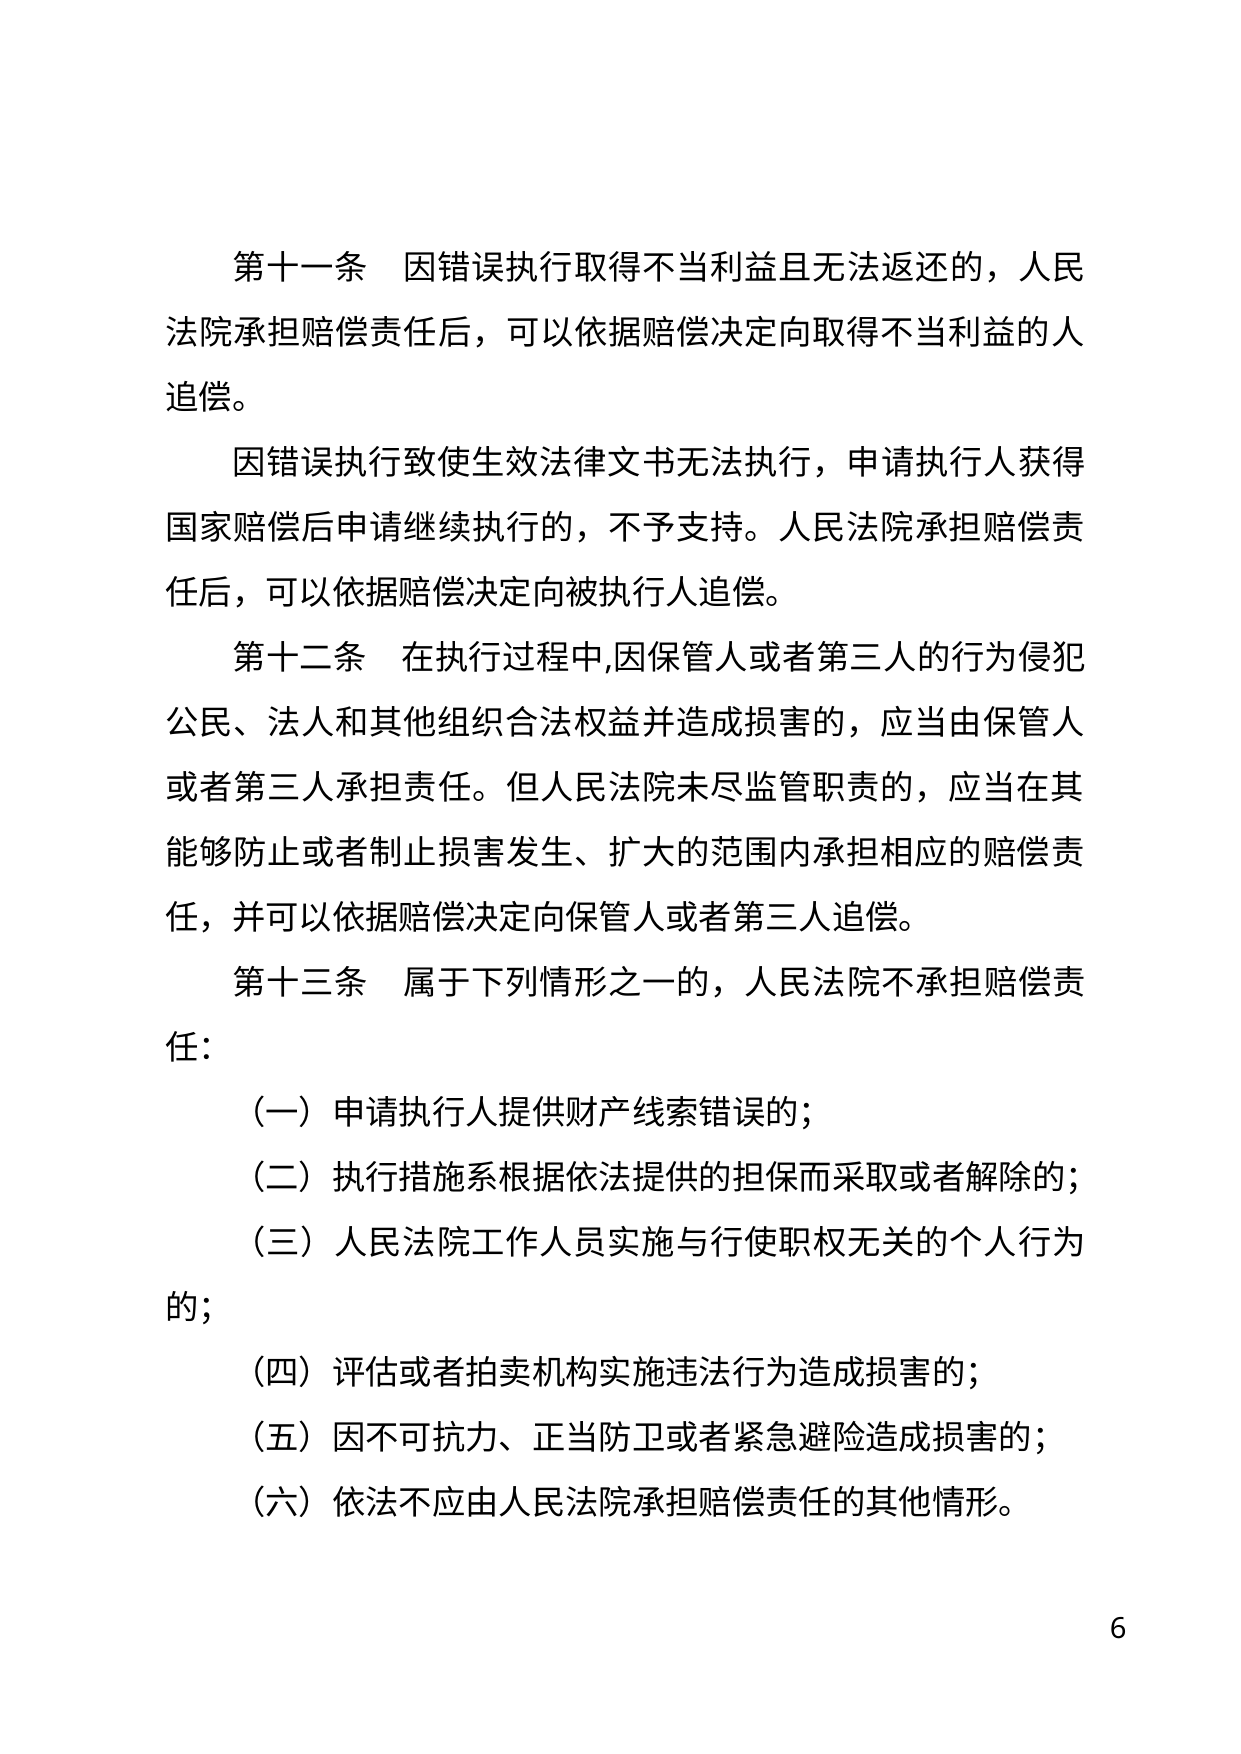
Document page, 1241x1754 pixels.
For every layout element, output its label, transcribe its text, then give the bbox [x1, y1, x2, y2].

text （六）依法不应由人民法院承担赔偿责任的其他情形。 [165, 1468, 1087, 1533]
text 第十一条 因错误执行取得不当利益且无法返还的，人民法院承担赔偿责任后，可以依据赔偿决定向取得不当利益的人追偿。 [165, 233, 1087, 428]
text 第十二条 在执行过程中,因保管人或者第三人的行为侵犯公民、法人和其他组织合法权益并造成损害的，应当由保管人或者第三人承担责任。但人民法院未尽监管职责的，应当在其能够防止或者制止损害发生、扩大的范围内承担相应的赔偿责任，并可以依据赔偿决定向保管人或者第三人追偿。 [165, 623, 1087, 948]
text （二）执行措施系根据依法提供的担保而采取或者解除的； [165, 1143, 1087, 1208]
text （四）评估或者拍卖机构实施违法行为造成损害的； [165, 1338, 1087, 1403]
text （五）因不可抗力、正当防卫或者紧急避险造成损害的； [165, 1403, 1087, 1468]
text （三）人民法院工作人员实施与行使职权无关的个人行为的； [165, 1208, 1087, 1338]
text （一）申请执行人提供财产线索错误的； [165, 1078, 1087, 1143]
text 因错误执行致使生效法律文书无法执行，申请执行人获得国家赔偿后申请继续执行的，不予支持。人民法院承担赔偿责任后，可以依据赔偿决定向被执行人追偿。 [165, 428, 1087, 623]
text 第十三条 属于下列情形之一的，人民法院不承担赔偿责任： [165, 948, 1087, 1078]
